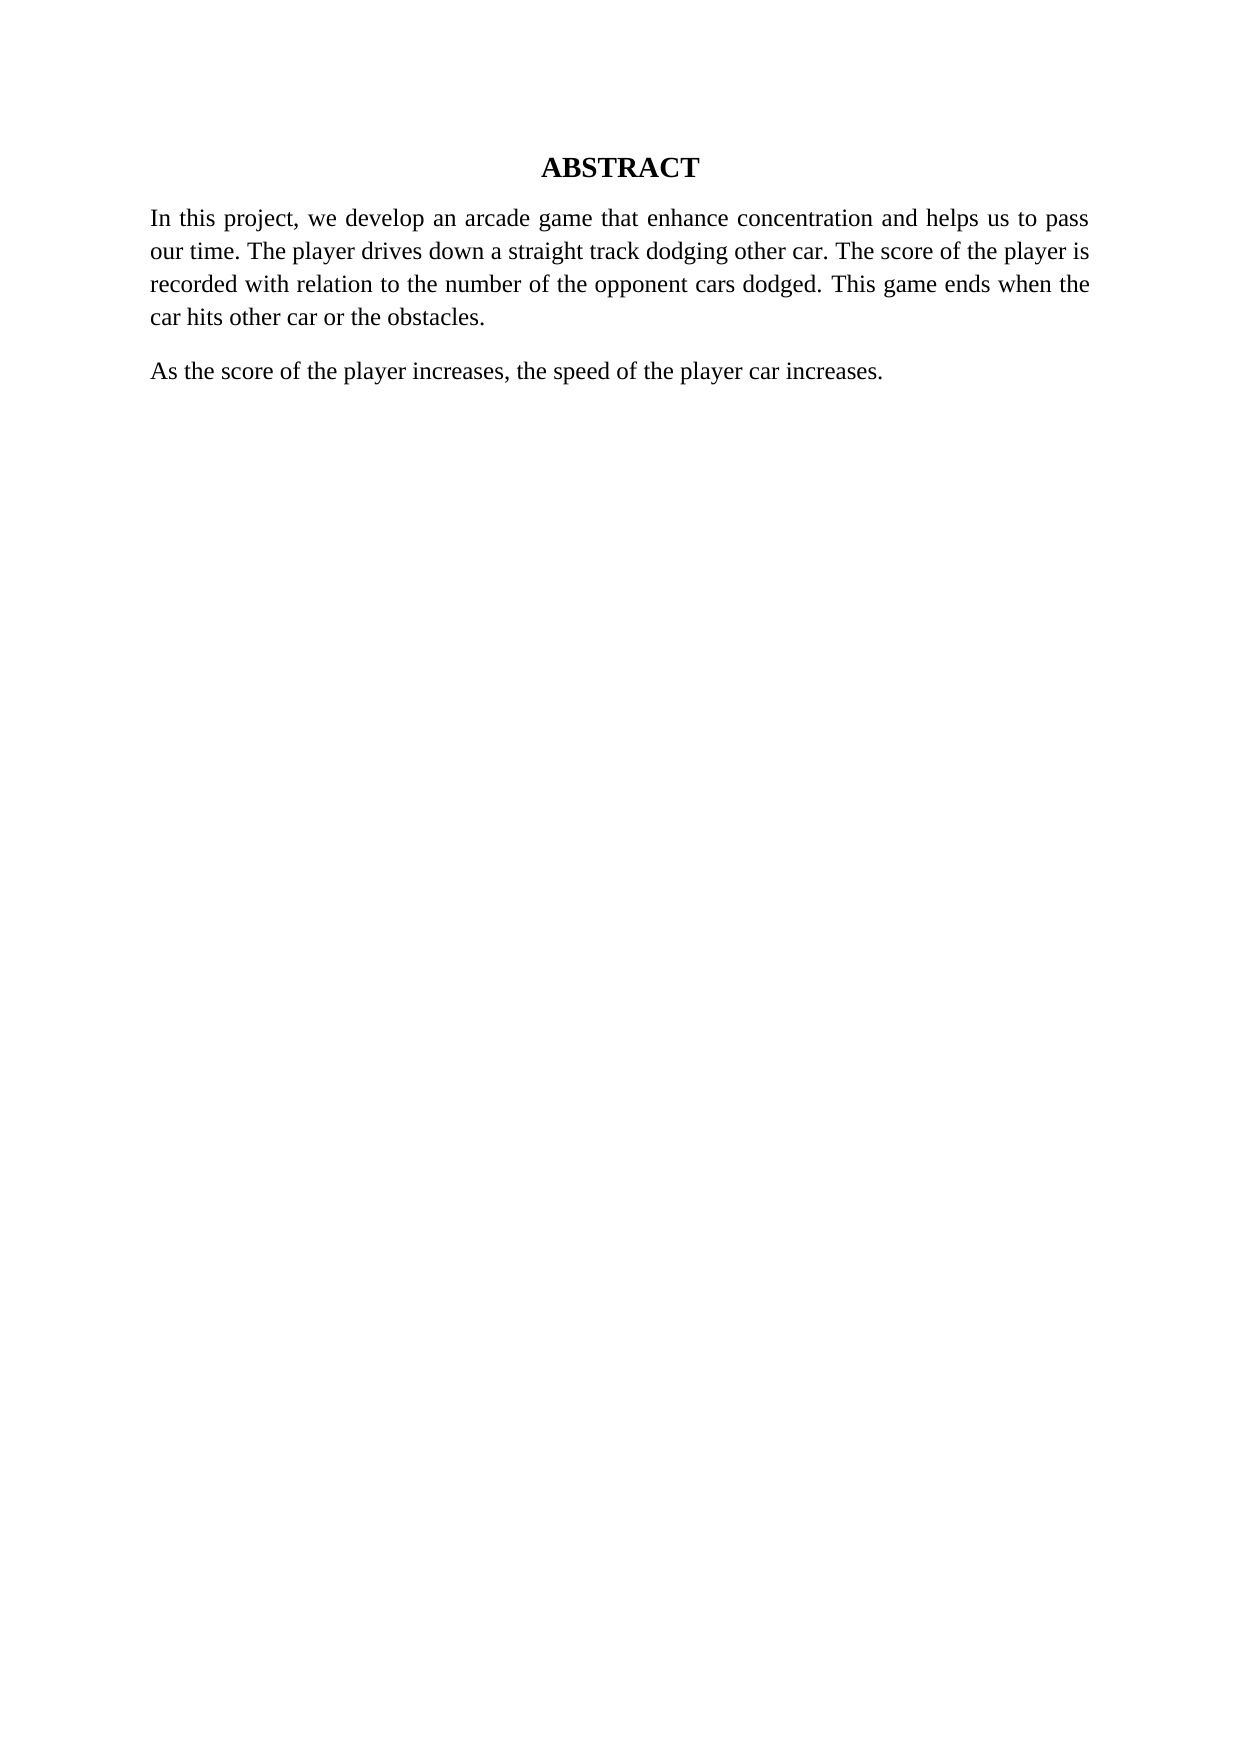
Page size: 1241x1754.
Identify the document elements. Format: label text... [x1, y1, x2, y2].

text In this project, we develop an arcade game that enhance concentration and helps us to pass our time. The player drives down a straight track dodging other car. The score of the player is recorded with relation to the number of the opponent cars dodged. This game ends when the car hits other car or the obstacles. [150, 203, 1090, 331]
text ABSTRACT [150, 150, 1090, 183]
text As the score of the player increases, the speed of the player car increases. [150, 356, 1090, 384]
